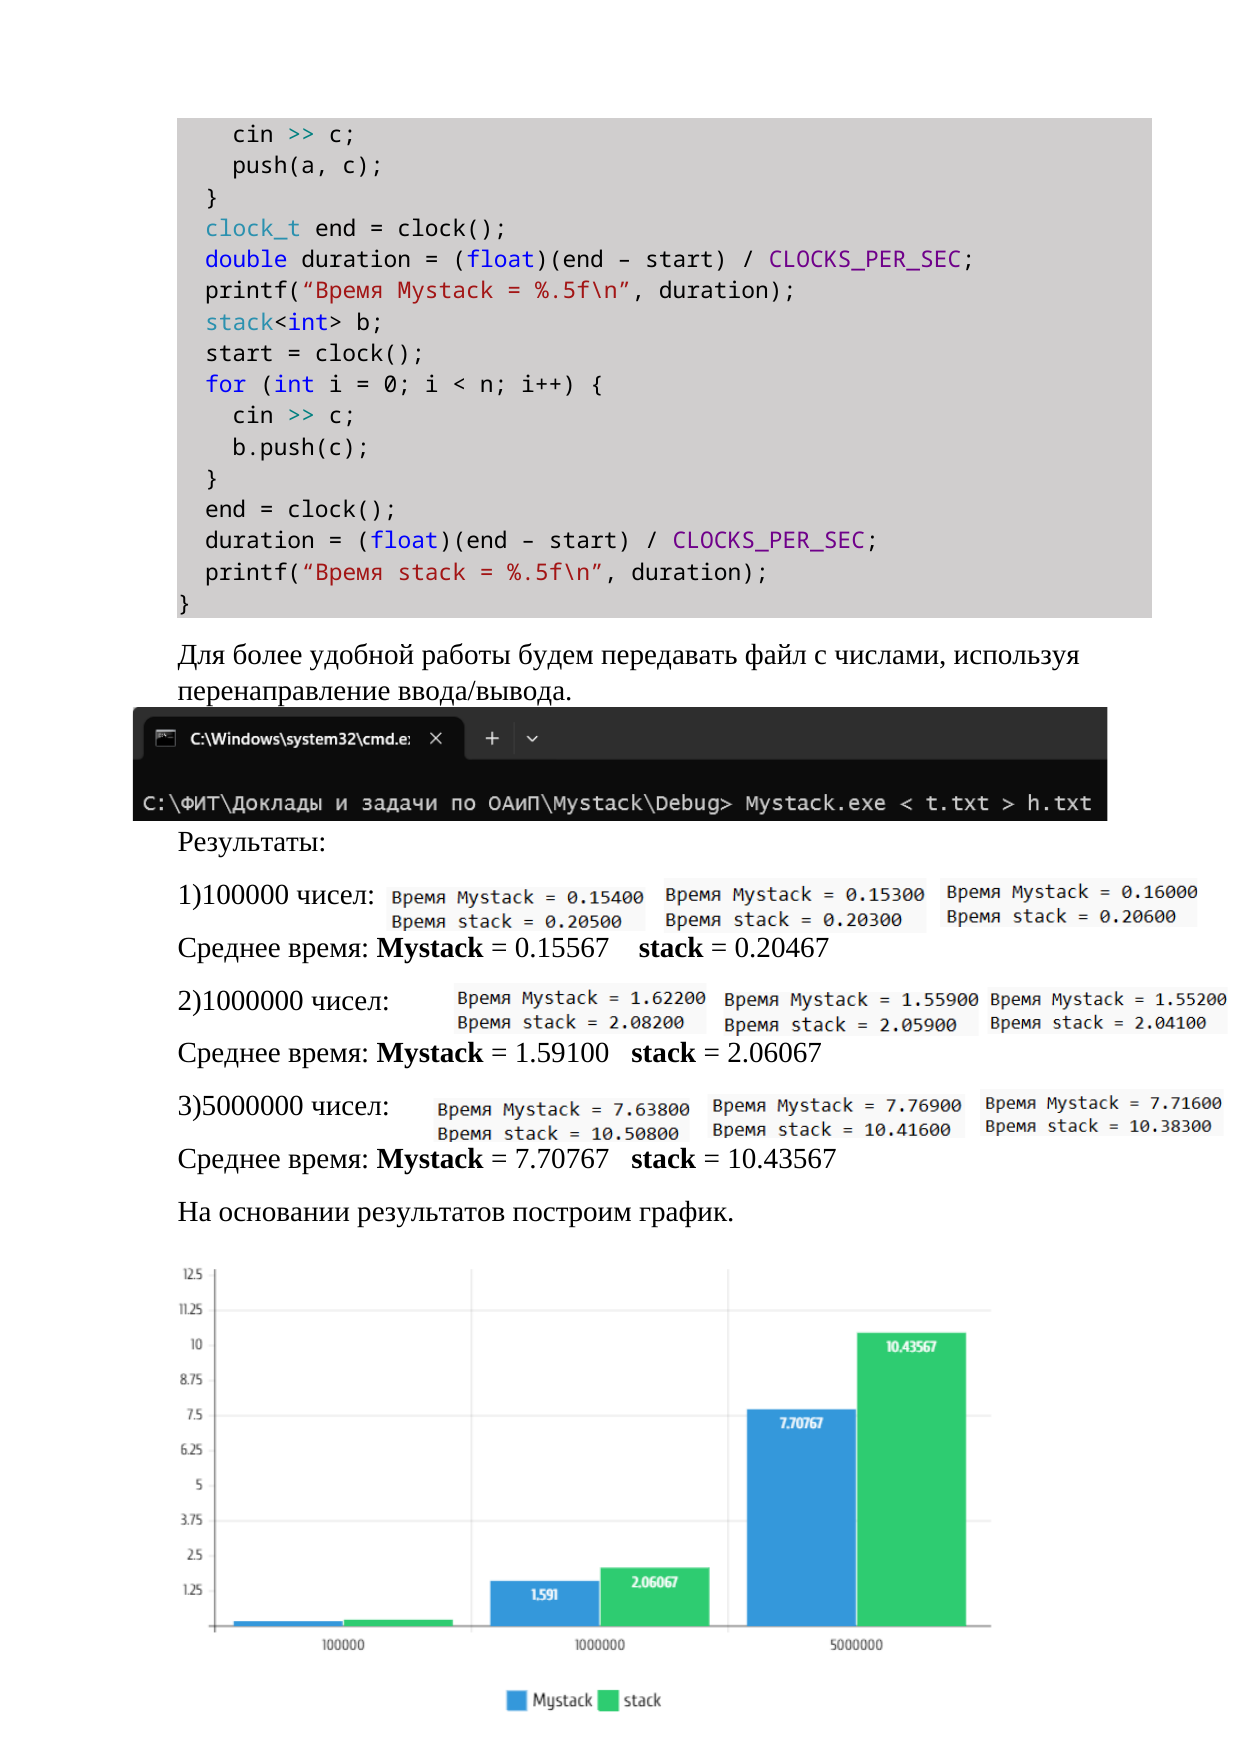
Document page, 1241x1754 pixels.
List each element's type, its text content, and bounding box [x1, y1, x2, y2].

picture [177, 1248, 995, 1714]
text printf(“Время Mystack = %.5f\n”, duration); [177, 274, 1152, 306]
picture [132, 707, 1108, 821]
text На основании результатов построим график. [177, 1194, 1152, 1227]
text duration = (float)(end – start) / CLOCKS_PER_SEC; [177, 524, 1152, 556]
text Среднее время: Mystack = 7.70767 stack = 10.43567 [177, 1141, 1152, 1174]
text } [177, 462, 1152, 493]
text 1)100000 чисел: [177, 877, 1152, 911]
picture [453, 983, 707, 1034]
text start = clock(); [177, 337, 1152, 368]
text Среднее время: Mystack = 1.59100 stack = 2.06067 [177, 1035, 1152, 1069]
text cin >> c; [177, 399, 1152, 431]
text } [177, 181, 1152, 212]
text end = clock(); [177, 493, 1152, 524]
picture [663, 878, 927, 933]
text cin >> c; [177, 118, 1152, 149]
text 3)5000000 чисел: [177, 1088, 1152, 1122]
text } [177, 587, 1152, 618]
text double duration = (float)(end – start) / CLOCKS_PER_SEC; [177, 243, 1152, 274]
text 2)1000000 чисел: [177, 983, 453, 1016]
text b.push(c); [177, 431, 1152, 462]
text Среднее время: Mystack = 0.15567 stack = 0.20467 [177, 930, 1152, 963]
text clock_t end = clock(); [177, 212, 1152, 243]
text Для более удобной работы будем передавать файл с числами, используя перенаправление ввода/вывода. [177, 637, 1152, 707]
text Результаты: [177, 824, 1152, 858]
text 2)1000000 чисел: [707, 983, 1152, 1016]
text printf(“Время stack = %.5f\n”, duration); [177, 556, 1152, 587]
picture [940, 878, 1198, 927]
text push(a, c); [177, 149, 1152, 181]
picture [433, 1098, 690, 1142]
text for (int i = 0; i < n; i++) { [177, 368, 1152, 399]
picture [386, 887, 646, 931]
picture [723, 992, 979, 1036]
picture [980, 1089, 1224, 1136]
picture [987, 987, 1228, 1034]
text stack<int> b; [177, 306, 1152, 337]
picture [707, 1094, 966, 1138]
